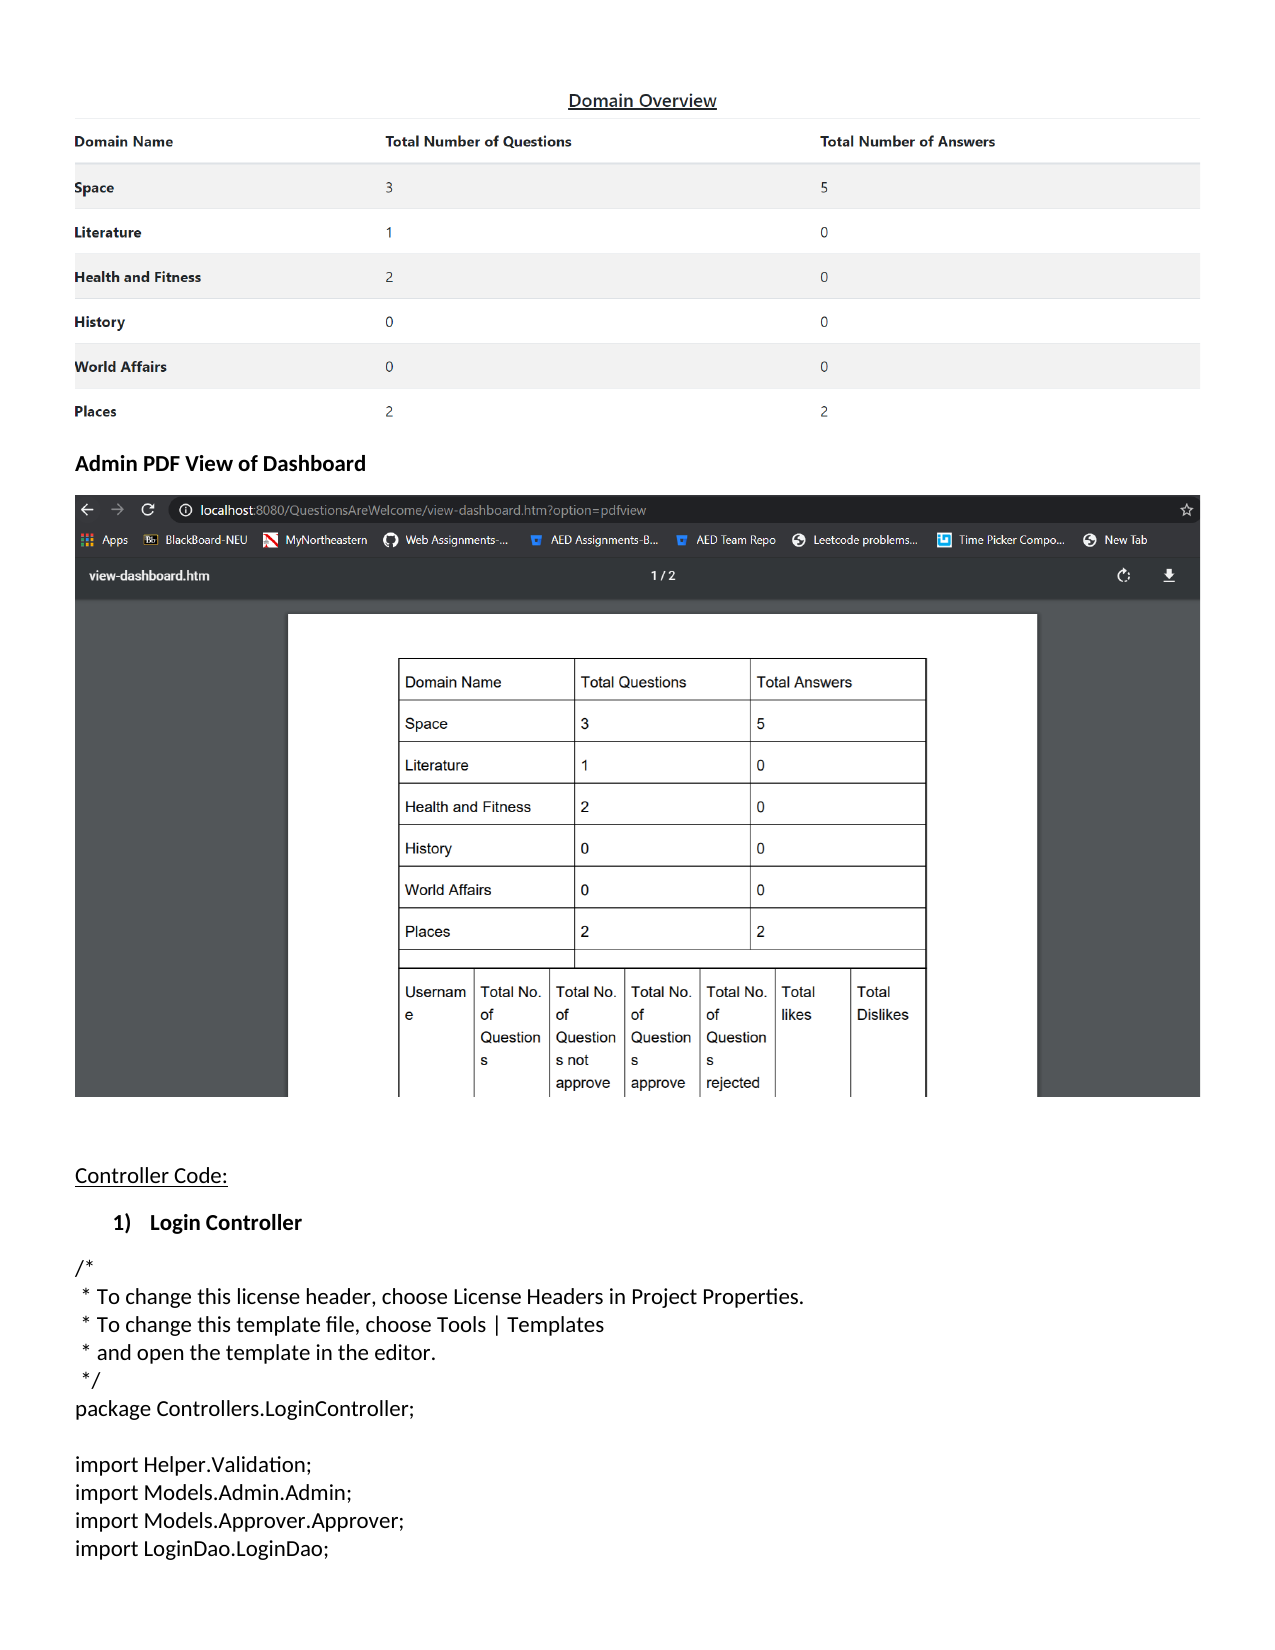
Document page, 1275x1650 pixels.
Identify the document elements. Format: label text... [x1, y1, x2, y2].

text * To change this license header, choose License Headers in Project Properties. [75, 1282, 1200, 1310]
text * To change this template file, choose Tools | Templates [75, 1310, 1200, 1338]
text import LoginDao.LoginDao; [75, 1534, 1200, 1562]
text Admin PDF View of Dashboard [75, 449, 1200, 477]
text Controller Code: [75, 1161, 1200, 1189]
list Login Controller [112, 1208, 1200, 1236]
picture [75, 495, 1200, 1097]
text * and open the template in the editor. [75, 1338, 1200, 1366]
text */ [75, 1366, 1200, 1394]
text import Models.Admin.Admin; [75, 1478, 1200, 1506]
text package Controllers.LoginController; [75, 1394, 1200, 1422]
text import Helper.Validation; [75, 1450, 1200, 1478]
text /* [75, 1254, 1200, 1282]
text import Models.Approver.Approver; [75, 1506, 1200, 1534]
picture [75, 75, 1200, 431]
